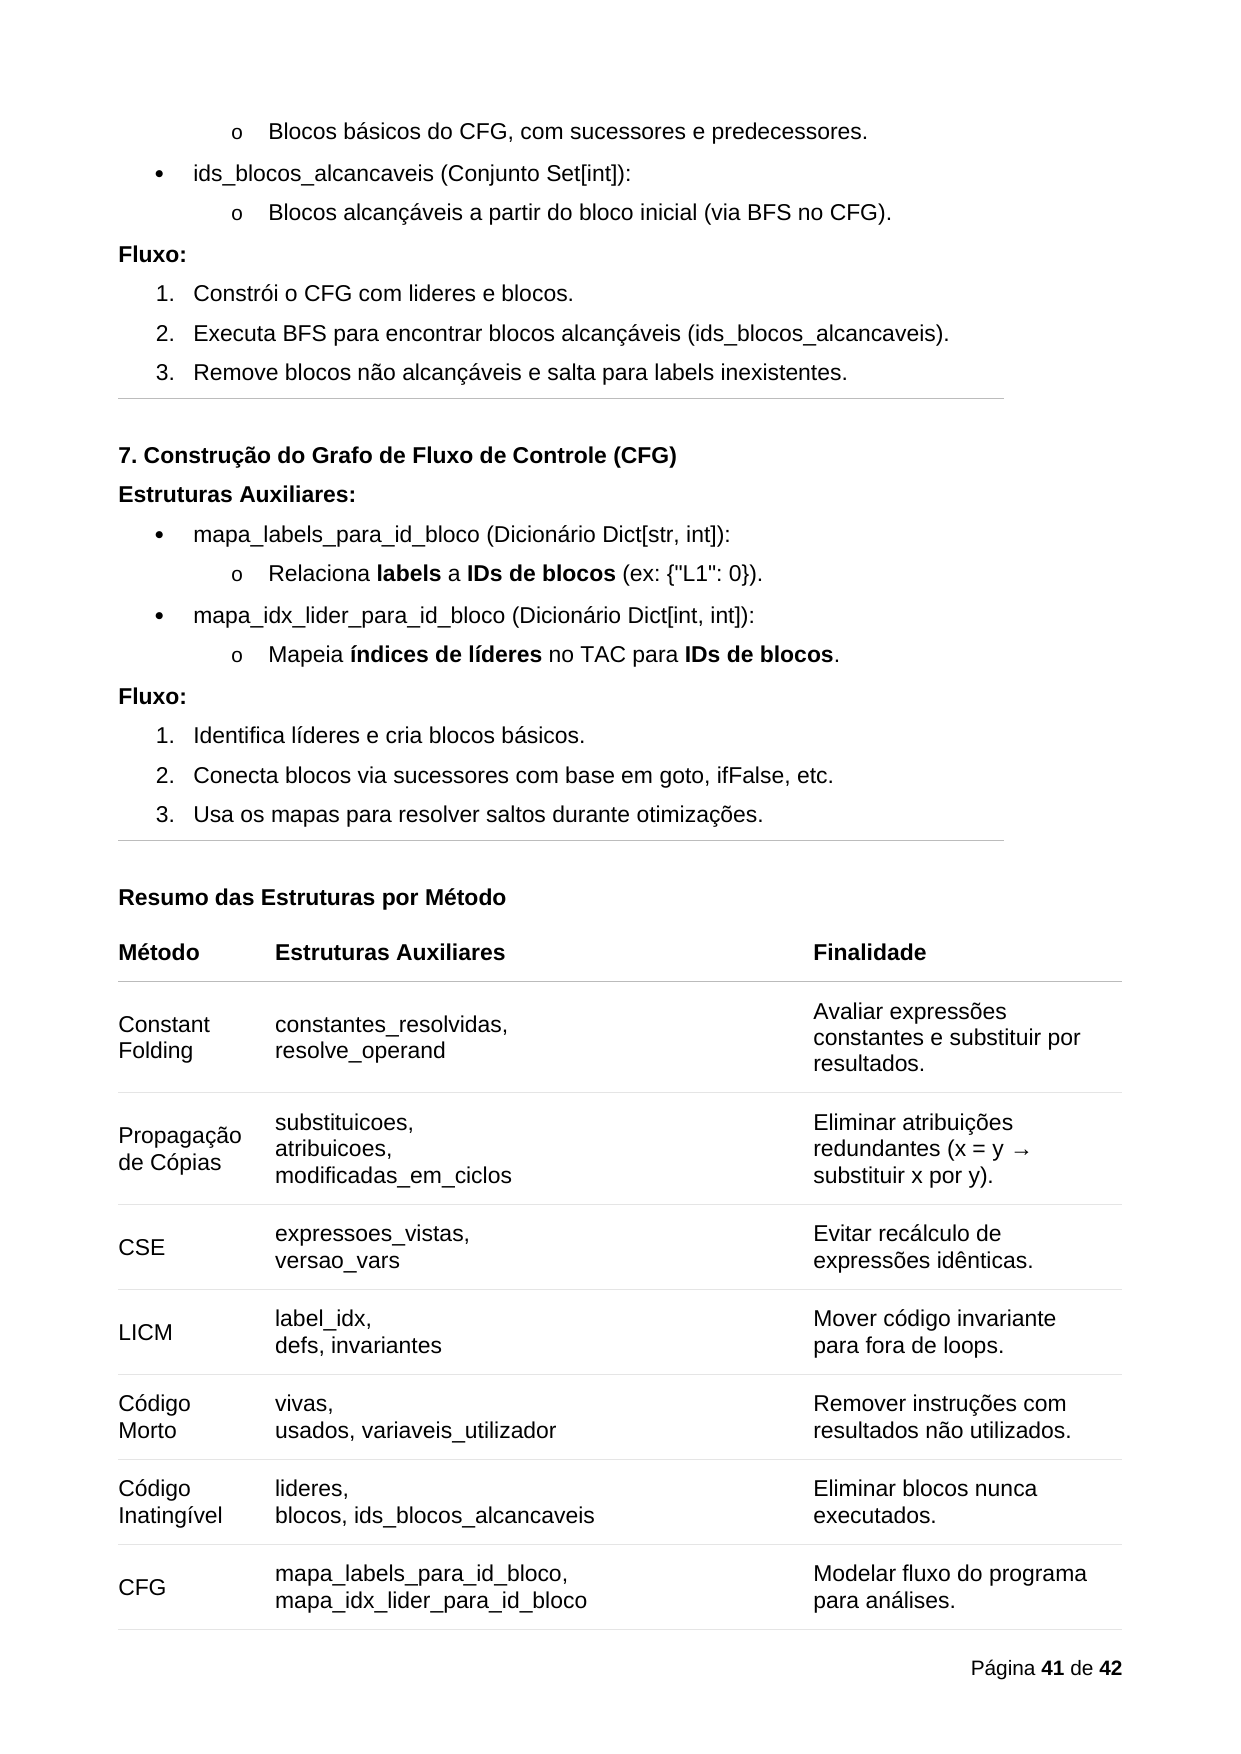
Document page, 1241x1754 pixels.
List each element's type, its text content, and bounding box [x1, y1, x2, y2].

table_cell Eliminar blocos nunca executados. [798, 1460, 1122, 1544]
text Fluxo: [118, 241, 1122, 267]
table_cell Remover instruções com resultados não utilizados. [798, 1375, 1122, 1459]
list Mapeia índices de líderes no TAC para IDs de blocos. [231, 641, 1122, 669]
table_cell substituicoes, atribuicoes, modificadas_em_ciclos [259, 1093, 797, 1204]
table_cell vivas, usados, variaveis_utilizador [259, 1375, 797, 1459]
text 7. Construção do Grafo de Fluxo de Controle (CFG) [118, 442, 1122, 468]
list Blocos alcançáveis a partir do bloco inicial (via BFS no CFG). [231, 199, 1122, 227]
list Usa os mapas para resolver saltos durante otimizações. [156, 801, 1122, 828]
table_cell CSE [118, 1205, 259, 1289]
table_header Estruturas Auxiliares [259, 923, 797, 981]
table_cell Modelar fluxo do programa para análises. [798, 1545, 1122, 1629]
text Estruturas Auxiliares: [118, 481, 1122, 508]
table_header Finalidade [798, 923, 1122, 981]
table_cell lideres, blocos, ids_blocos_alcancaveis [259, 1460, 797, 1544]
list ids_blocos_alcancaveis (Conjunto Set[int]): [156, 160, 1122, 186]
table_cell mapa_labels_para_id_bloco, mapa_idx_lider_para_id_bloco [259, 1545, 797, 1629]
list Conecta blocos via sucessores com base em goto, ifFalse, etc. [156, 762, 1122, 788]
table_cell Avaliar expressões constantes e substituir por resultados. [798, 982, 1122, 1092]
table_cell Código Morto [118, 1375, 259, 1459]
list Relaciona labels a IDs de blocos (ex: {"L1": 0}). [231, 560, 1122, 588]
table_header Método [118, 923, 259, 981]
list mapa_idx_lider_para_id_bloco (Dicionário Dict[int, int]): [156, 602, 1122, 628]
table_cell LICM [118, 1290, 259, 1374]
table_cell Código Inatingível [118, 1460, 259, 1544]
table_cell Eliminar atribuições redundantes (x = y → substituir x por y). [798, 1093, 1122, 1204]
list Blocos básicos do CFG, com sucessores e predecessores. [231, 118, 1122, 146]
table_cell constantes_resolvidas, resolve_operand [259, 982, 797, 1092]
table_cell expressoes_vistas, versao_vars [259, 1205, 797, 1289]
list mapa_labels_para_id_bloco (Dicionário Dict[str, int]): [156, 521, 1122, 547]
list Constrói o CFG com lideres e blocos. [156, 280, 1122, 307]
table_cell Constant Folding [118, 982, 259, 1092]
table_cell Evitar recálculo de expressões idênticas. [798, 1205, 1122, 1289]
text Fluxo: [118, 683, 1122, 709]
list Identifica líderes e cria blocos básicos. [156, 722, 1122, 749]
table_cell Mover código invariante para fora de loops. [798, 1290, 1122, 1374]
text Resumo das Estruturas por Método [118, 884, 1122, 910]
table_cell label_idx, defs, invariantes [259, 1290, 797, 1374]
table_cell Propagação de Cópias [118, 1093, 259, 1204]
list Executa BFS para encontrar blocos alcançáveis (ids_blocos_alcancaveis). [156, 320, 1122, 346]
table_cell CFG [118, 1545, 259, 1629]
list Remove blocos não alcançáveis e salta para labels inexistentes. [156, 359, 1122, 386]
